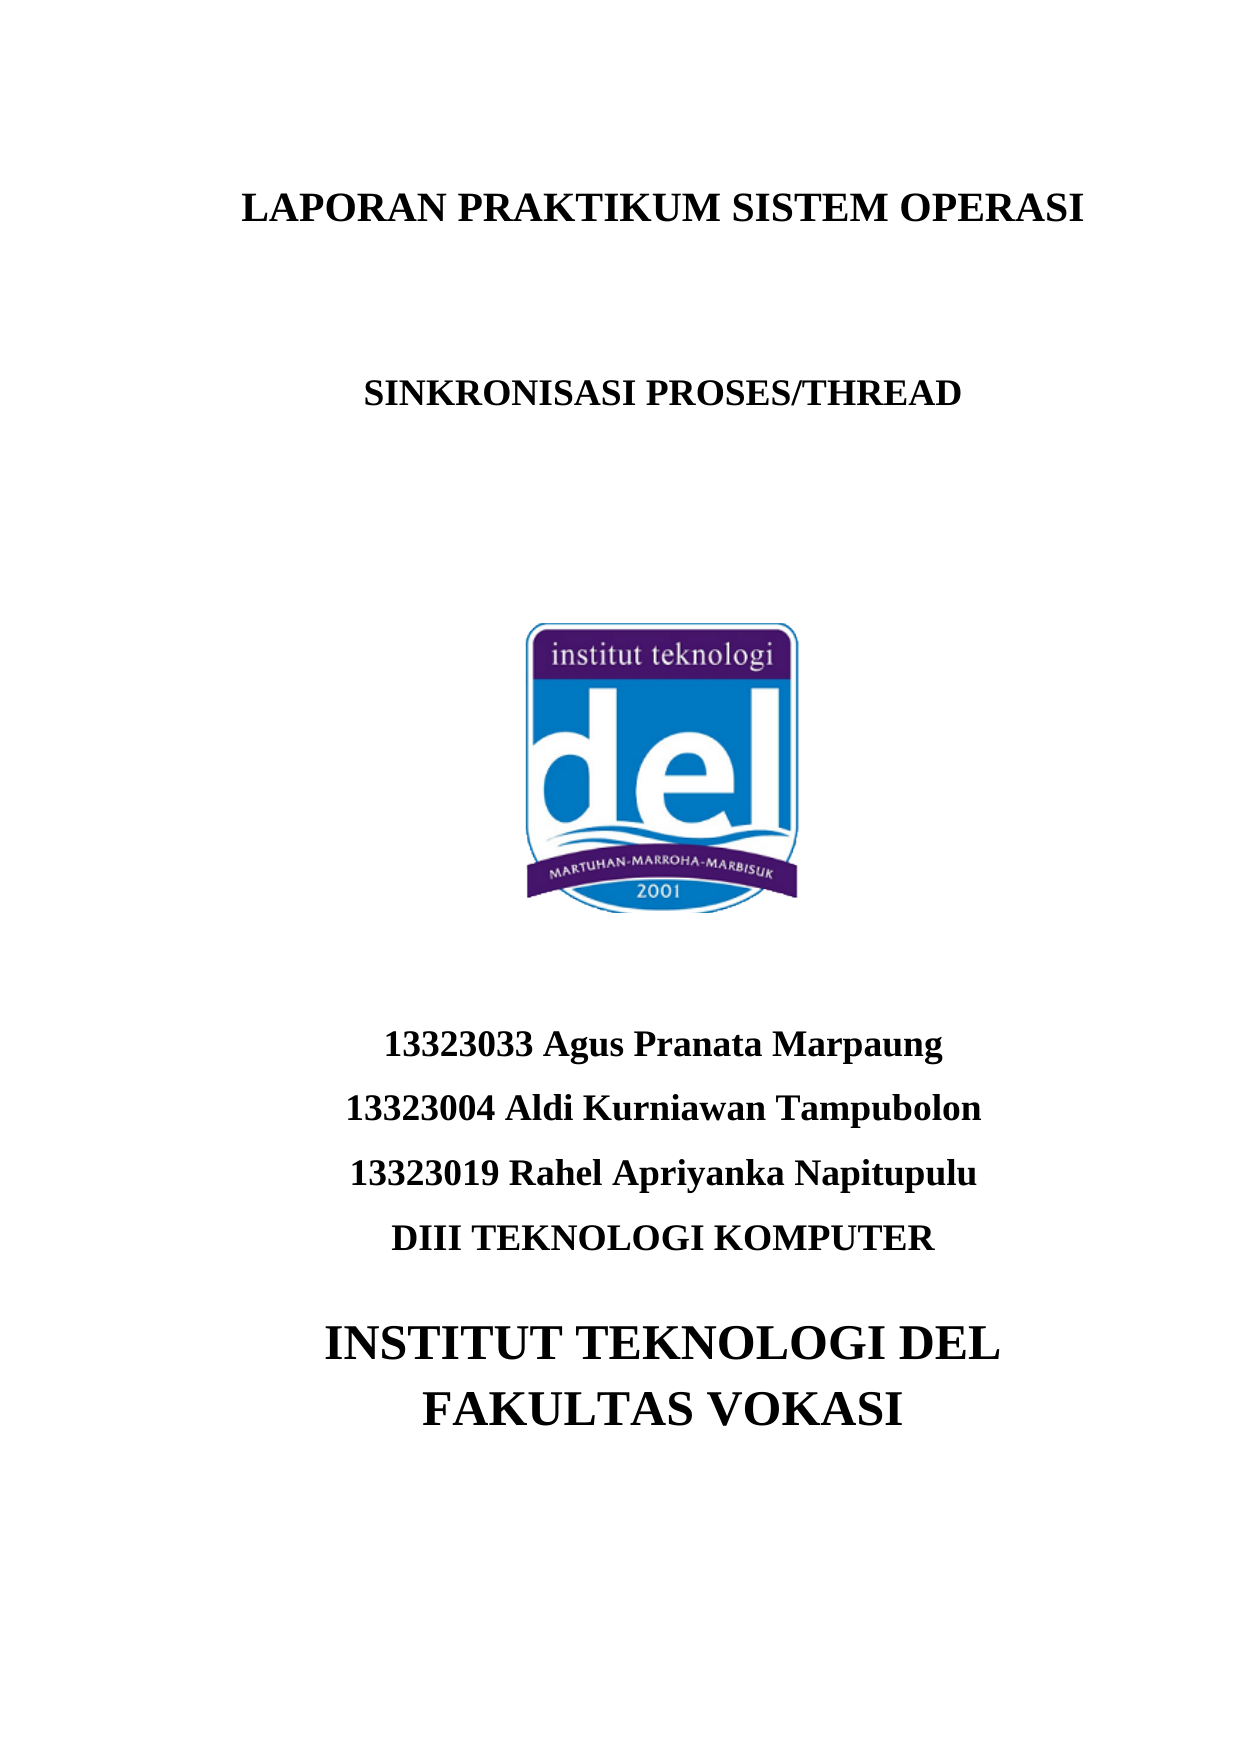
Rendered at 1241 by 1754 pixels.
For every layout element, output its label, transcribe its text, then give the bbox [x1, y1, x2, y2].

table_cell [150, 519, 1113, 1021]
picture [523, 623, 802, 913]
table_cell 13323033 Agus Pranata Marpaung 13323004 Aldi Kurniawan Tampubolon 13323019 Rahel Apriyanka Napitupulu DIII TEKNOLOGI KOMPUTER [150, 1021, 1113, 1313]
table_header LAPORAN PRAKTIKUM SISTEM OPERASI SINKRONISASI PROSES/THREAD [150, 183, 1113, 519]
table_cell INSTITUT TEKNOLOGI DEL FAKULTAS VOKASI [150, 1313, 1113, 1576]
